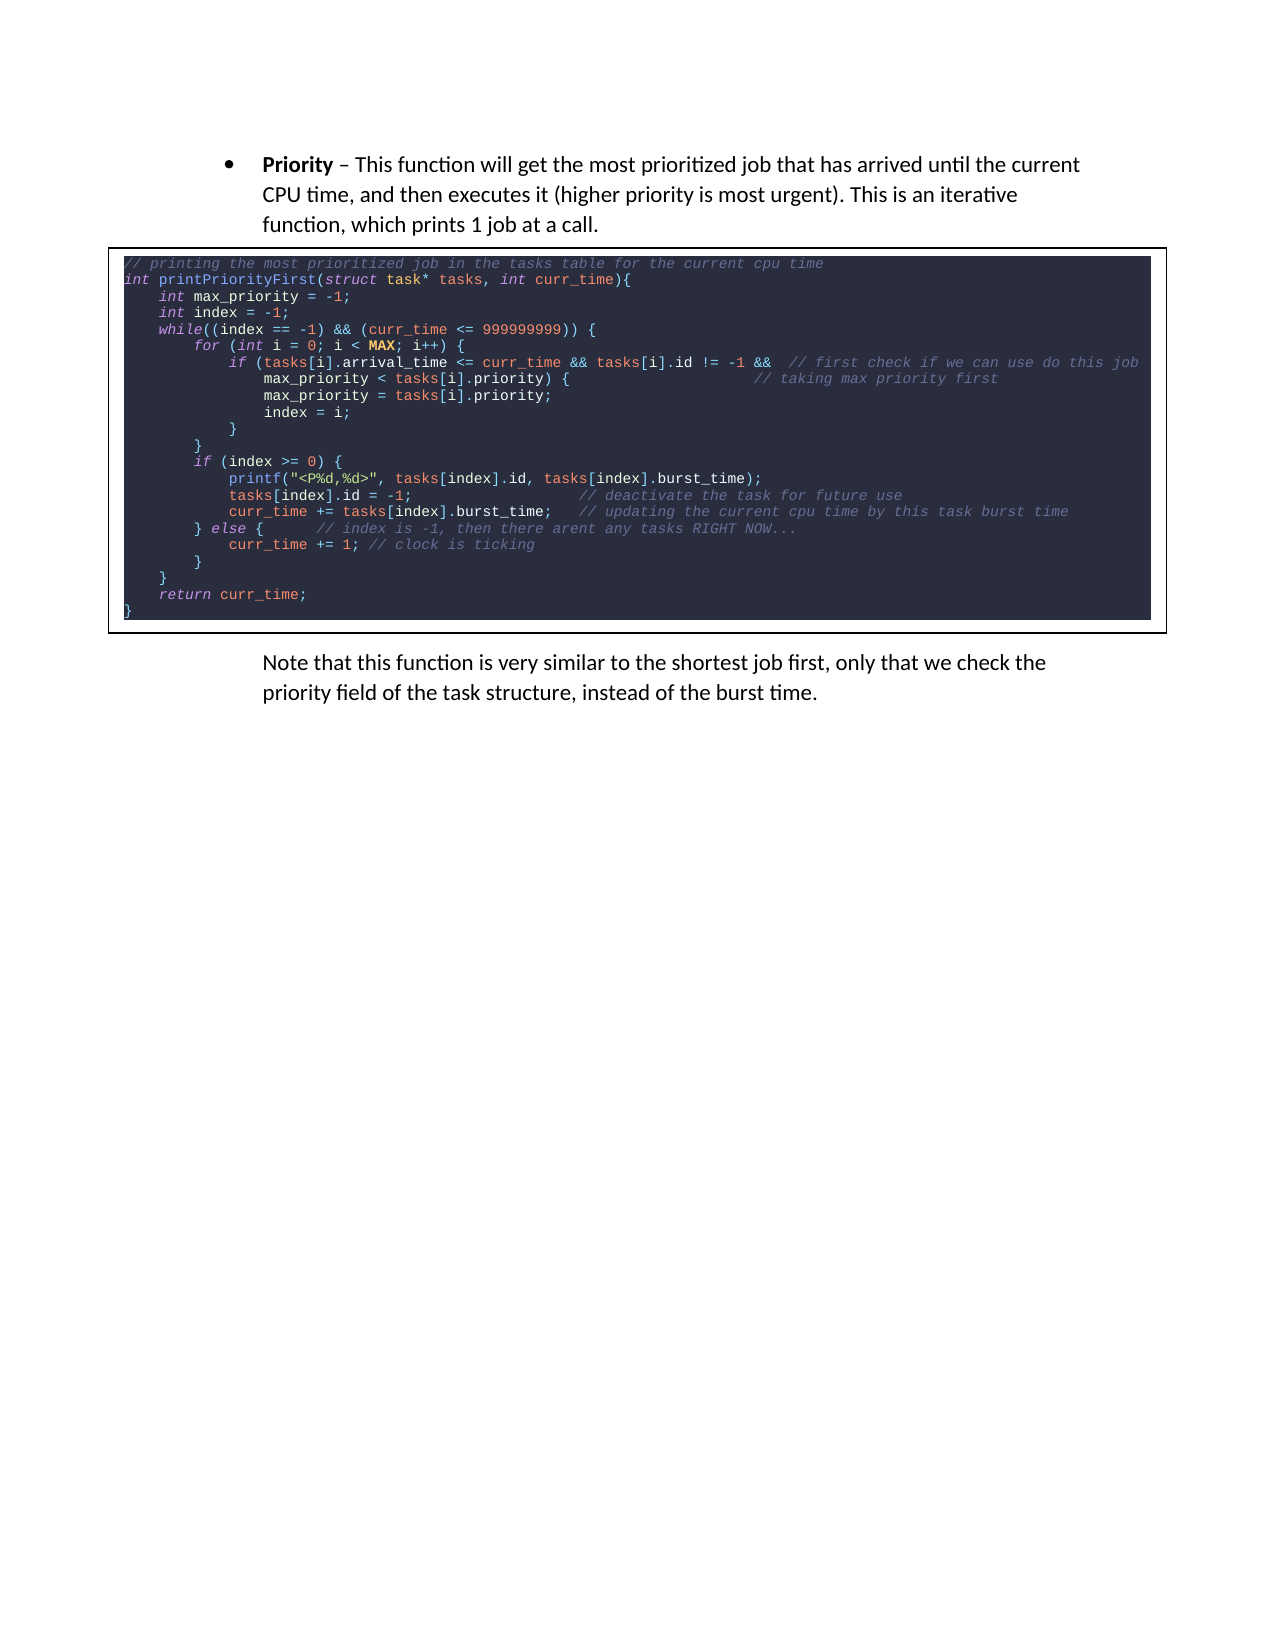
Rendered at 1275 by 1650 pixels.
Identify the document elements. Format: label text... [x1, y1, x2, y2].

list Note that this function is very similar to the shortest job first, only that we check the priority field of the task structure, instead of the burst time. [262, 634, 1087, 706]
list Priority – This function will get the most prioritized job that has arrived until the current CPU time, and then executes it (higher priority is most urgent). This is an iterative function, which prints 1 job at a call. [225, 150, 1087, 238]
